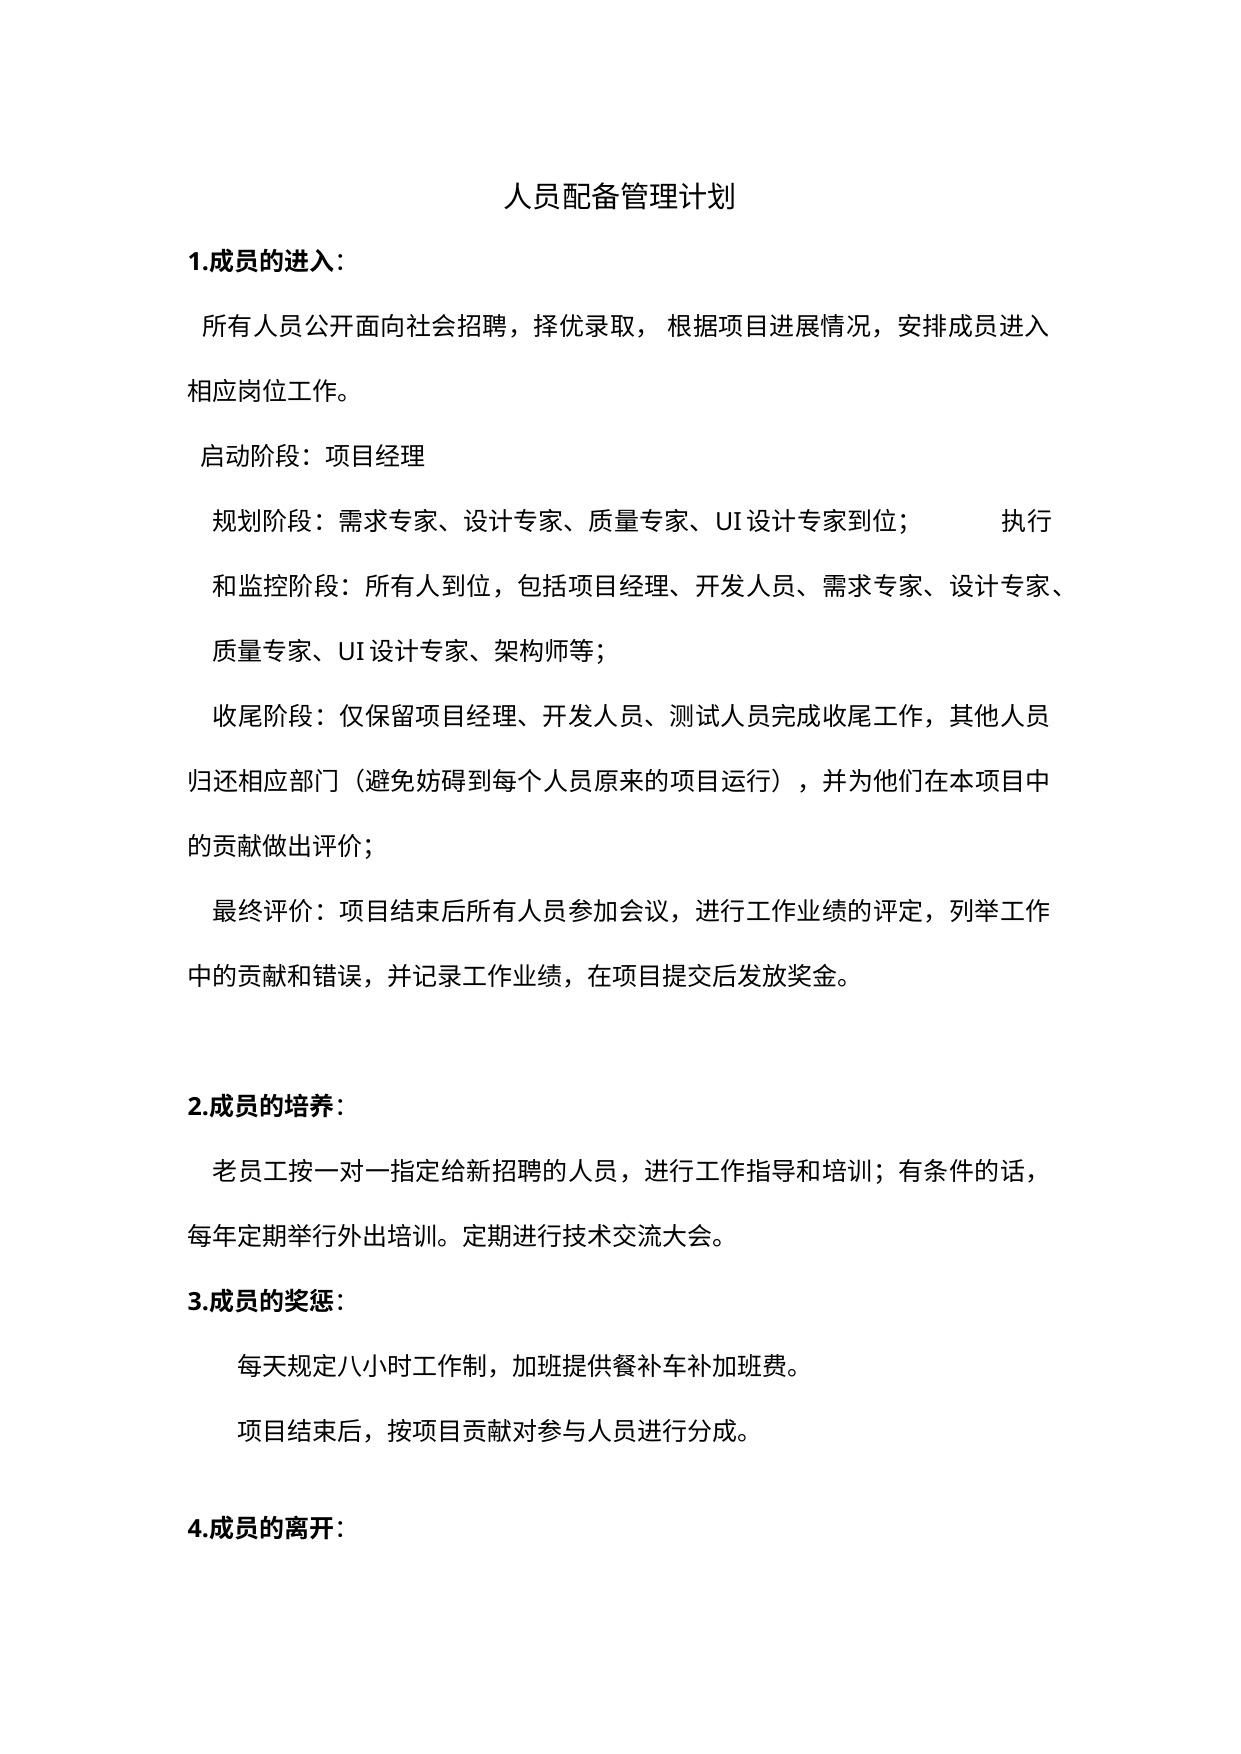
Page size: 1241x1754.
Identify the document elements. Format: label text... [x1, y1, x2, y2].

text 1.成员的进入： [187, 227, 1053, 292]
text 每天规定八小时工作制，加班提供餐补车补加班费。 [187, 1332, 1053, 1397]
text 最终评价：项目结束后所有人员参加会议，进行工作业绩的评定，列举工作中的贡献和错误，并记录工作业绩，在项目提交后发放奖金。 [187, 877, 1053, 1007]
text 老员工按一对一指定给新招聘的人员，进行工作指导和培训；有条件的话，每年定期举行外出培训。定期进行技术交流大会。 [187, 1137, 1053, 1267]
text 项目结束后，按项目贡献对参与人员进行分成。 [187, 1397, 1053, 1462]
text 所有人员公开面向社会招聘，择优录取， 根据项目进展情况，安排成员进入相应岗位工作。 [187, 292, 1053, 422]
text 2.成员的培养： [187, 1072, 1053, 1137]
text 3.成员的奖惩： [187, 1267, 1053, 1332]
text 人员配备管理计划 [187, 162, 1053, 227]
text 4.成员的离开： [187, 1494, 1053, 1559]
text 收尾阶段：仅保留项目经理、开发人员、测试人员完成收尾工作，其他人员归还相应部门（避免妨碍到每个人员原来的项目运行），并为他们在本项目中的贡献做出评价； [187, 682, 1053, 877]
text 规划阶段：需求专家、设计专家、质量专家、UI设计专家到位； 执行和监控阶段：所有人到位，包括项目经理、开发人员、需求专家、设计专家、质量专家、UI设计专家、架构师等； [212, 487, 1053, 682]
text 启动阶段：项目经理 [187, 422, 1053, 487]
